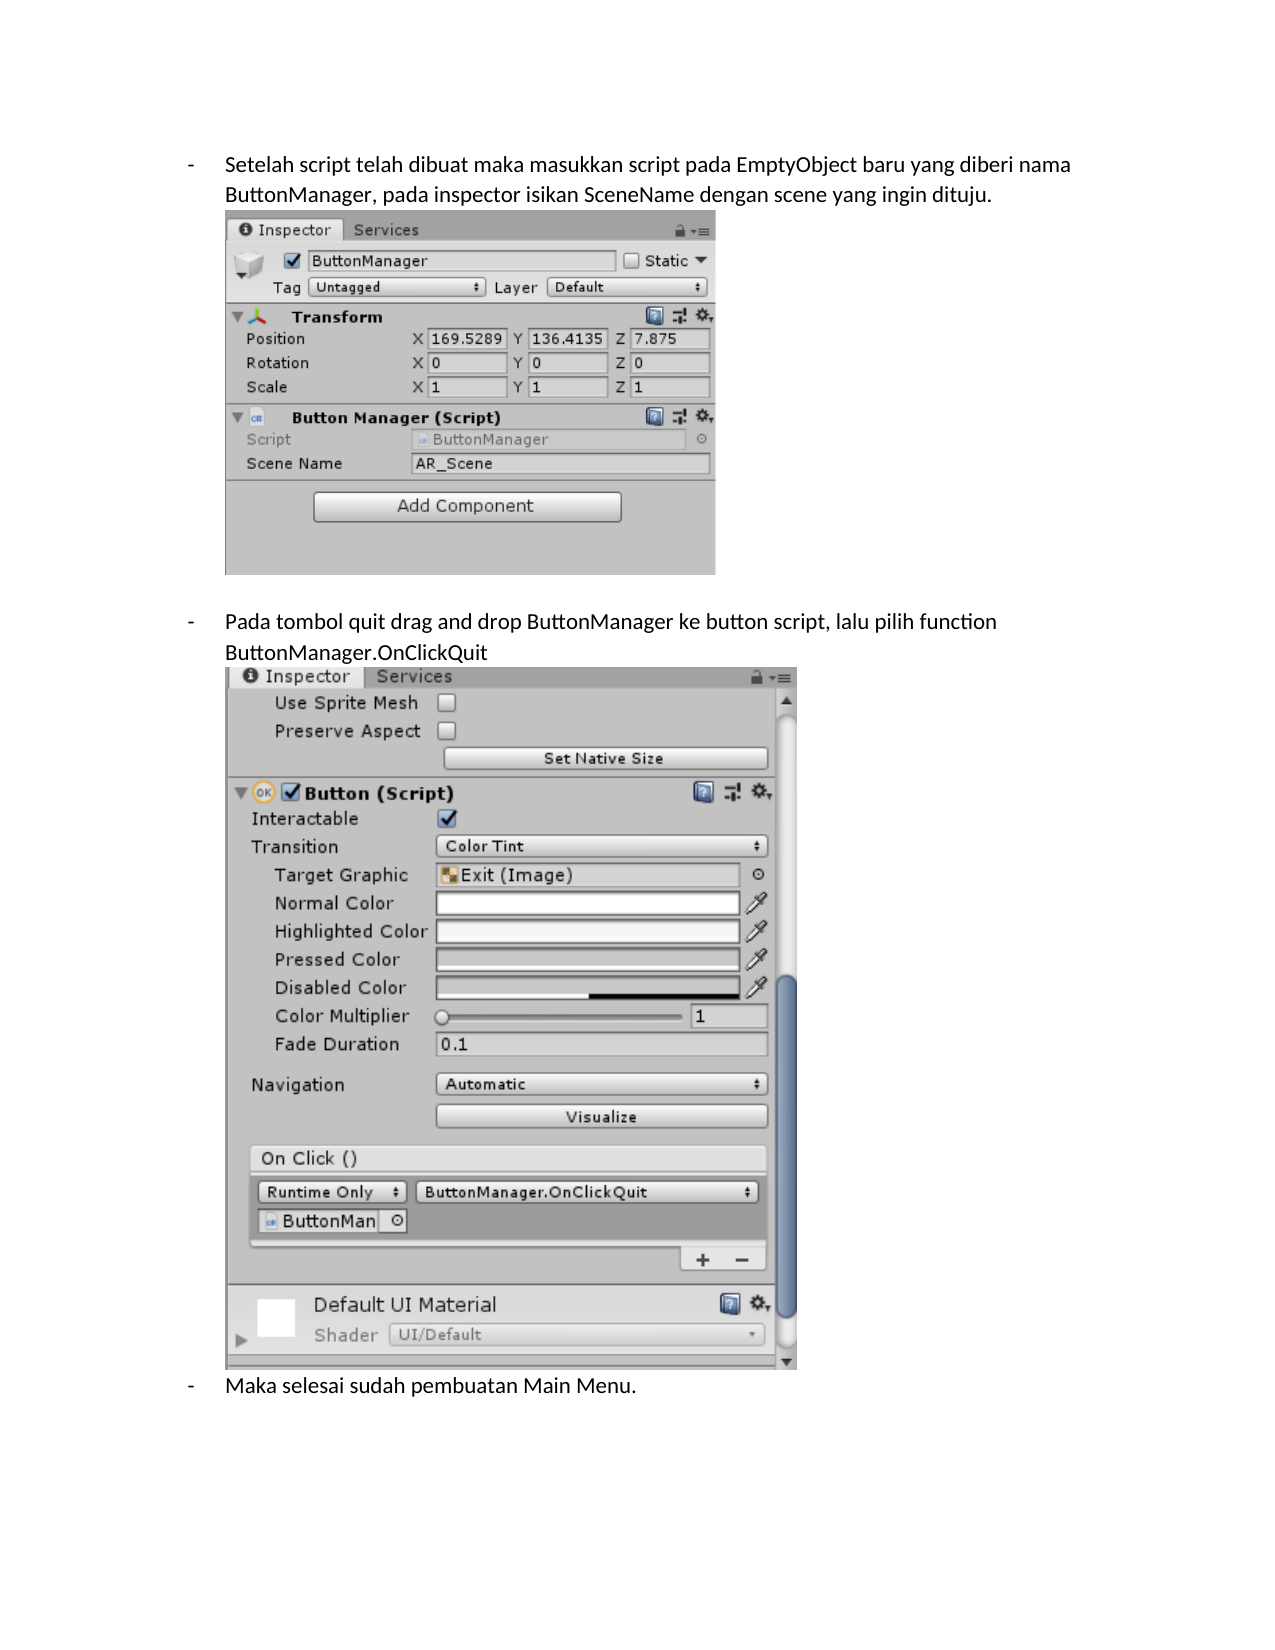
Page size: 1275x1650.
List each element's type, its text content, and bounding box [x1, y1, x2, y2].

list Maka selesai sudah pembuatan Main Menu. [187, 1372, 1125, 1399]
picture [225, 667, 797, 1370]
picture [225, 210, 716, 575]
list Setelah script telah dibuat maka masukkan script pada EmptyObject baru yang diberi nama ButtonManager, pada inspector isikan SceneName dengan scene yang ingin dituju. [187, 150, 1125, 208]
list Pada tombol quit drag and drop ButtonManager ke button script, lalu pilih function ButtonManager.OnClickQuit [187, 607, 1125, 666]
